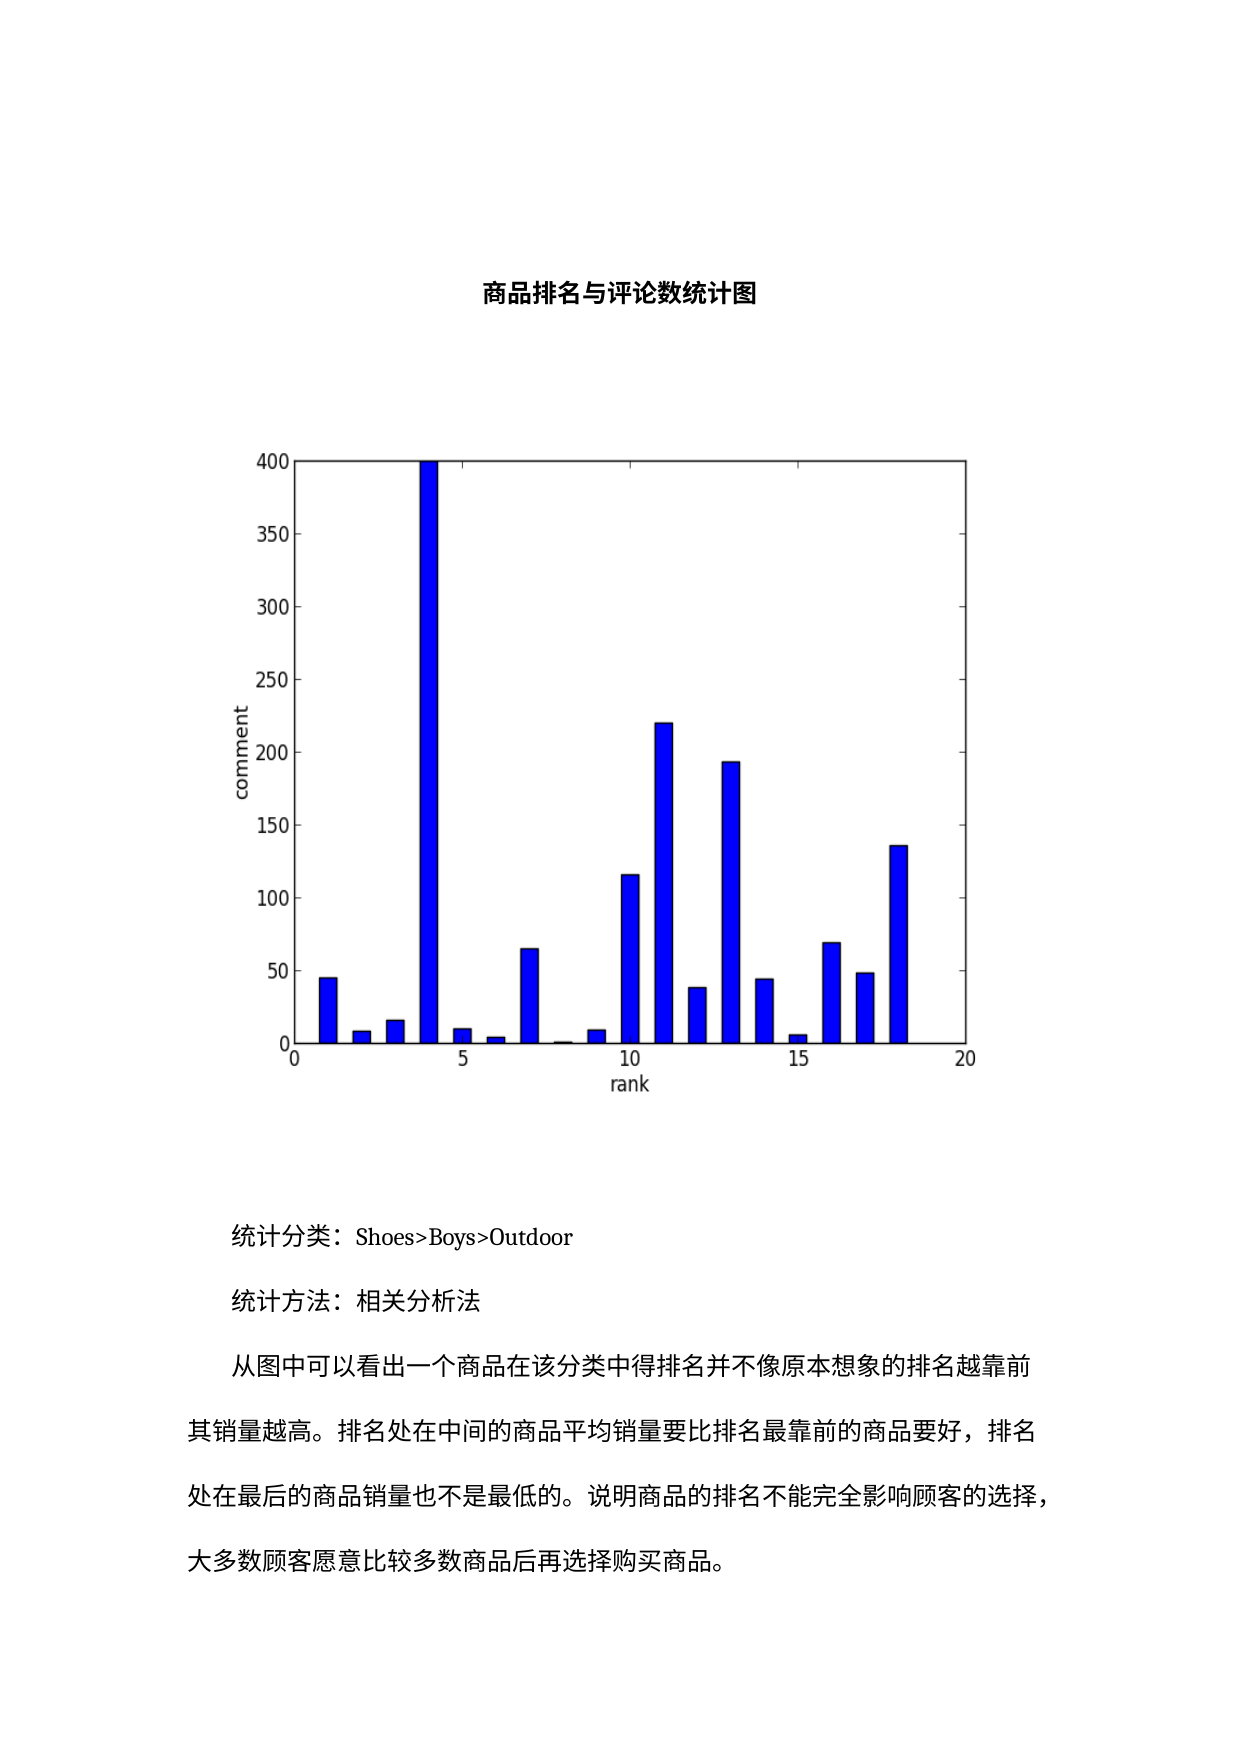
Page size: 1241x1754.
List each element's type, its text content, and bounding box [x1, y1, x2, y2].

text 从图中可以看出一个商品在该分类中得排名并不像原本想象的排名越靠前其销量越高。排名处在中间的商品平均销量要比排名最靠前的商品要好，排名处在最后的商品销量也不是最低的。说明商品的排名不能完全影响顾客的选择，大多数顾客愿意比较多数商品后再选择购买商品。 [187, 1332, 1053, 1592]
text 商品排名与评论数统计图 [187, 259, 1053, 324]
text 统计分类：Shoes>Boys>Outdoor [187, 1202, 1053, 1267]
text 统计方法：相关分析法 [187, 1267, 1053, 1332]
picture [187, 389, 1053, 1117]
